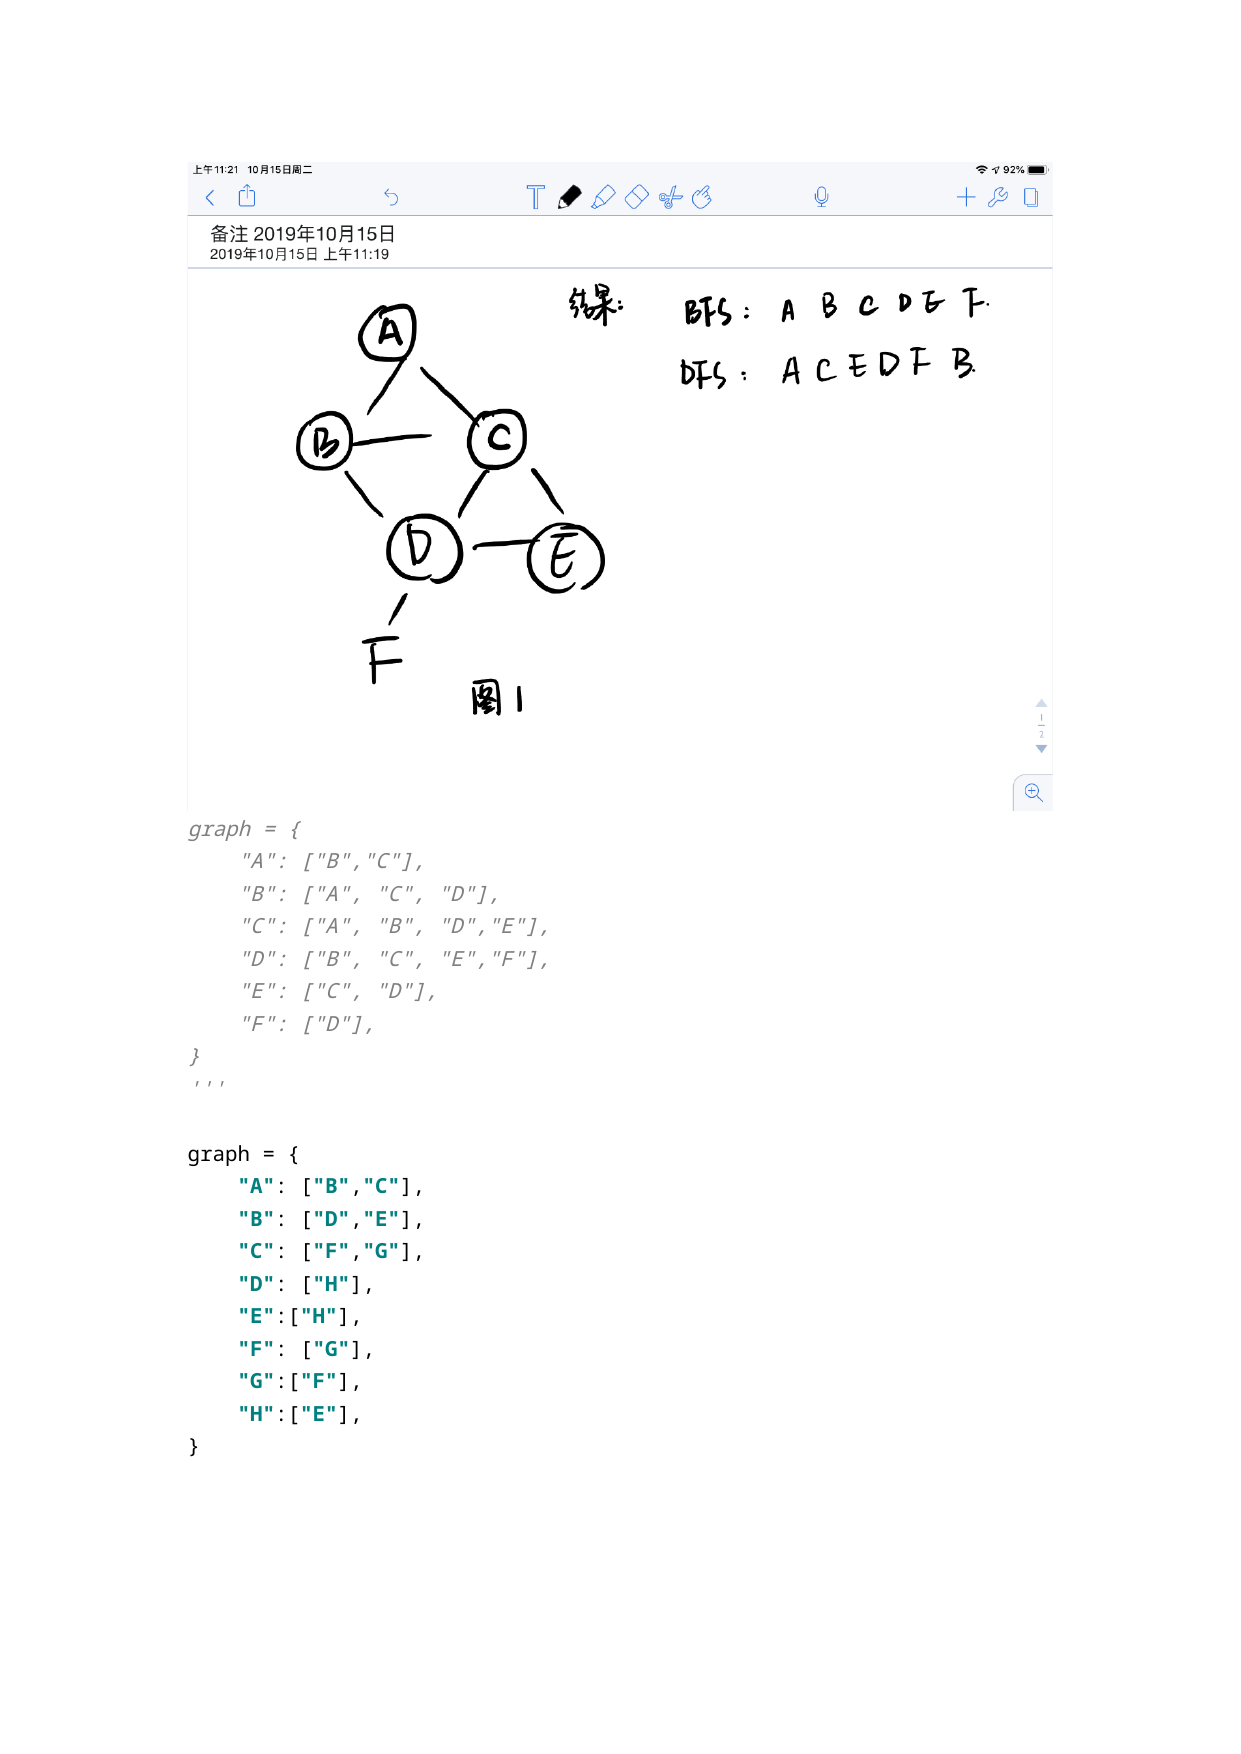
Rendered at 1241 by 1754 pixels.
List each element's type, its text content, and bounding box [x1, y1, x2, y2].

text graph = { "A": ["B","C"], "B": ["D","E"], "C": ["F","G"], "D": ["H"], "E":["H"], "F": ["G"], "G":["F"], "H":["E"], } def BFS(graph,vertex): # 使用列表作为队列 queue = [] # 将首个节点添加到队列中 queue.append(vertex) # 使用集合来存放已访问过的节点 looked = set() # 将首个节点添加到集合中表示已访问 looked.add(vertex) # 当队列不为空时进行遍历 while(len(queue)>0): # 从队列头部取出一个节点并查询该节点的相邻节点 temp = queue.pop(0) nodes = graph[temp] # 遍历该节点的所有相邻节点 for w in nodes: # 判断节点是否存在于已访问集合中,即是否已被访问过 if w not in looked: # 若未被访问,则添加到队列中,同时添加到已访问集合中,表示已被访问 queue.append(w) looked.add(w) print(temp,end=' ') def DFS(graph,vertex): # 使用列表作为栈 stack = [] # 将首个元素添加到队列中 stack.append(vertex) # 使用集合来存放已访问过的节点 looked = set() # 将首个节点添加到集合中表示已访问 looked.add(vertex) # 当队列不为空时进行遍历 while len(stack)>0: # 从栈尾取出一个节点并查询该节点的相邻节点 temp = stack.pop() nodes = graph[temp] # 遍历该节点的所有相邻节点 for w in nodes: # 判断节点是否存在于已访问集合中,即是否已被访问过 if w not in looked: # 若未被访问,则添加到栈中,同时添加到已访问集合中,表示已被访问 stack.append(w) looked.add(w) print(temp,end=' ') # 由于无向图无根节点，则需要手动传入首个节点，此处以"A"为例 print("BFS",end=" ") BFS(graph,"A") print("") print("DFS",end=" ") DFS(graph,"A") [187, 1104, 1053, 1462]
picture [187, 162, 1053, 811]
text graph = { "A": ["B","C"], "B": ["A", "C", "D"], "C": ["A", "B", "D","E"], "D": ["B", "C", "E","F"], "E": ["C", "D"], "F": ["D"], } ''' [187, 811, 1053, 1104]
